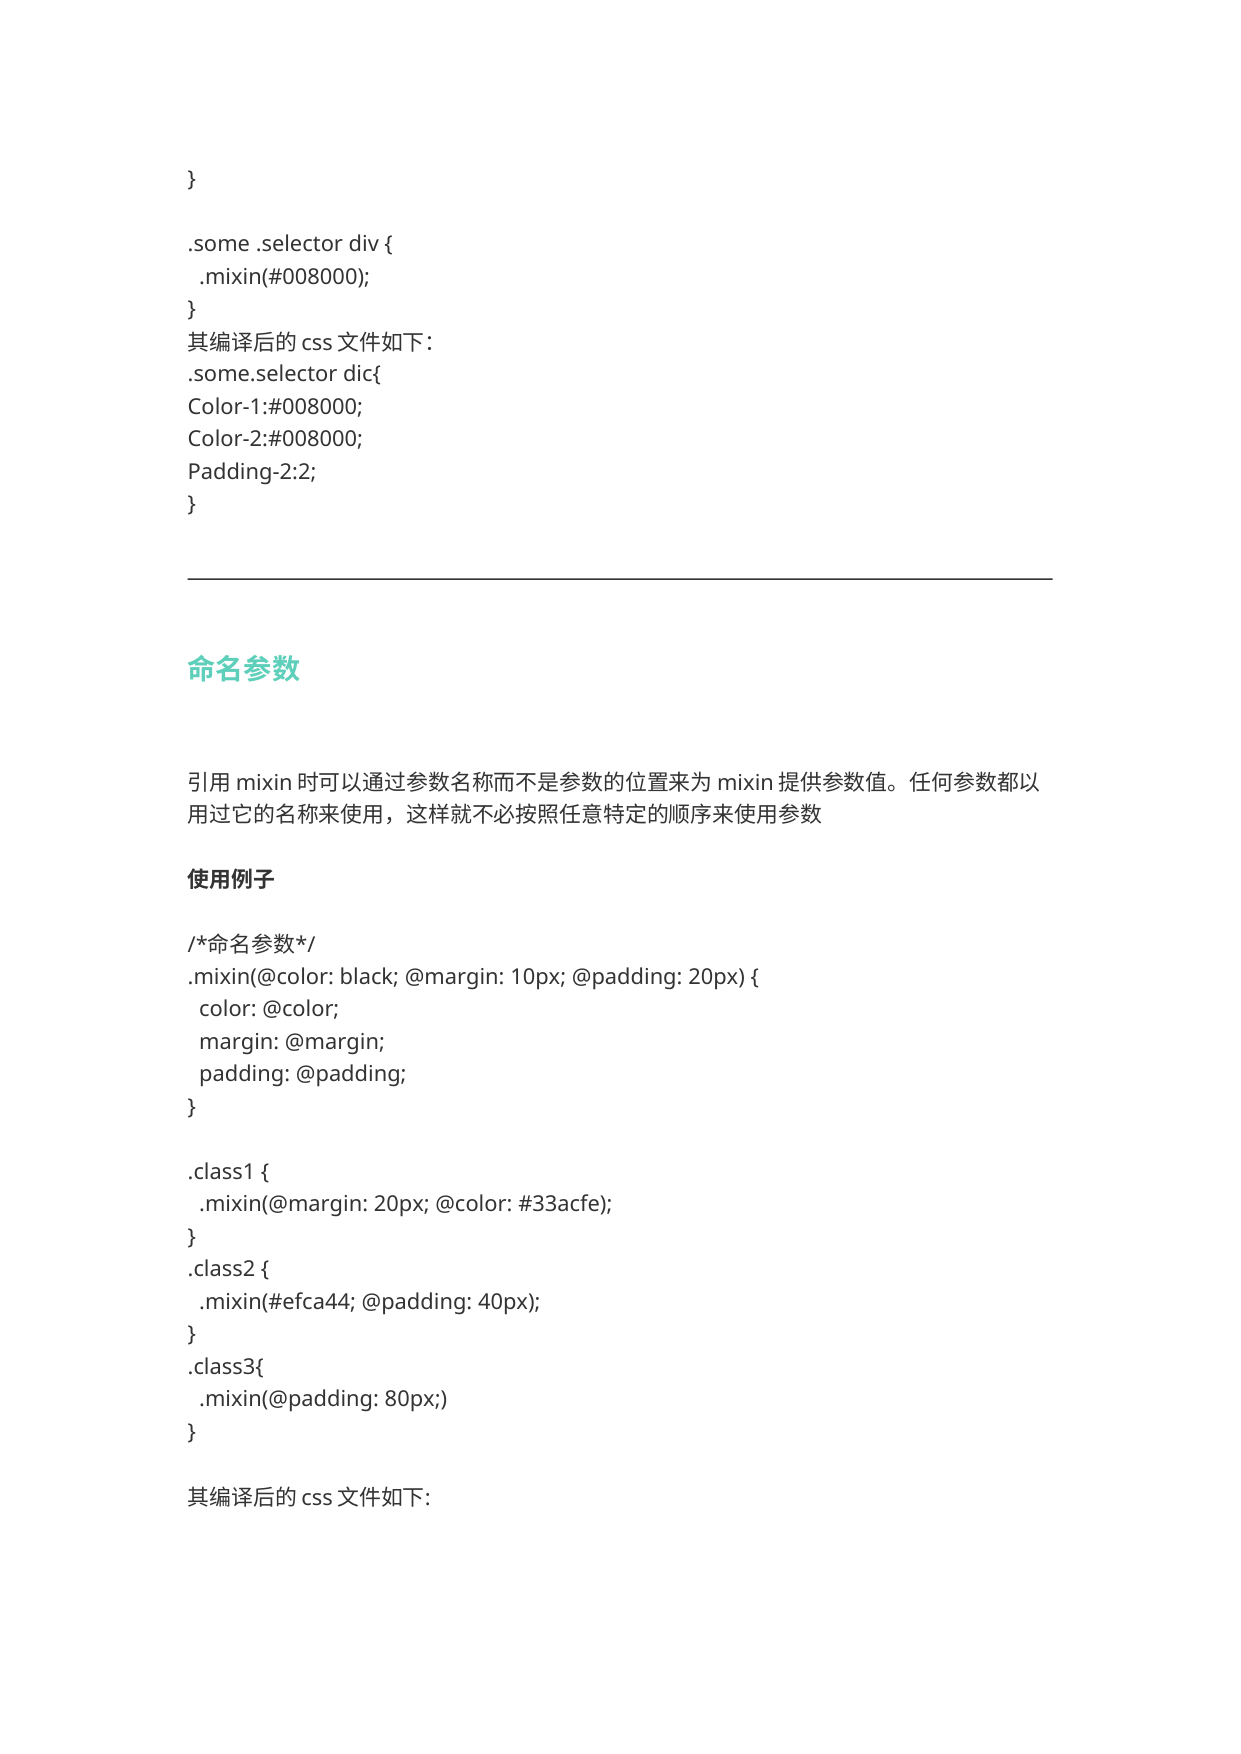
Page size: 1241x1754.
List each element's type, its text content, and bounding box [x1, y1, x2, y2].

text .some.selector dic{ [187, 357, 1053, 389]
text 使用例子 [187, 862, 1053, 894]
text Color-2:#008000; [187, 422, 1053, 454]
text } [187, 487, 1053, 519]
text 其编译后的css文件如下: [187, 1479, 1053, 1512]
text 命名参数 [187, 634, 1053, 699]
text 其编译后的css文件如下： [187, 324, 1053, 357]
text 引用mixin时可以通过参数名称而不是参数的位置来为mixin提供参数值。任何参数都以用过它的名称来使用，这样就不必按照任意特定的顺序来使用参数 [187, 764, 1053, 829]
text Padding-2:2; [187, 454, 1053, 487]
text Color-1:#008000; [187, 389, 1053, 422]
text /*命名参数*/ .mixin(@color: black; @margin: 10px; @padding: 20px) { color: @color; margin: @margin; padding: @padding; } .class1 { .mixin(@margin: 20px; @color: #33acfe); } .class2 { .mixin(#efca44; @padding: 40px); } .class3{ .mixin(@padding: 80px;) } [187, 927, 1053, 1447]
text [187, 162, 1053, 324]
